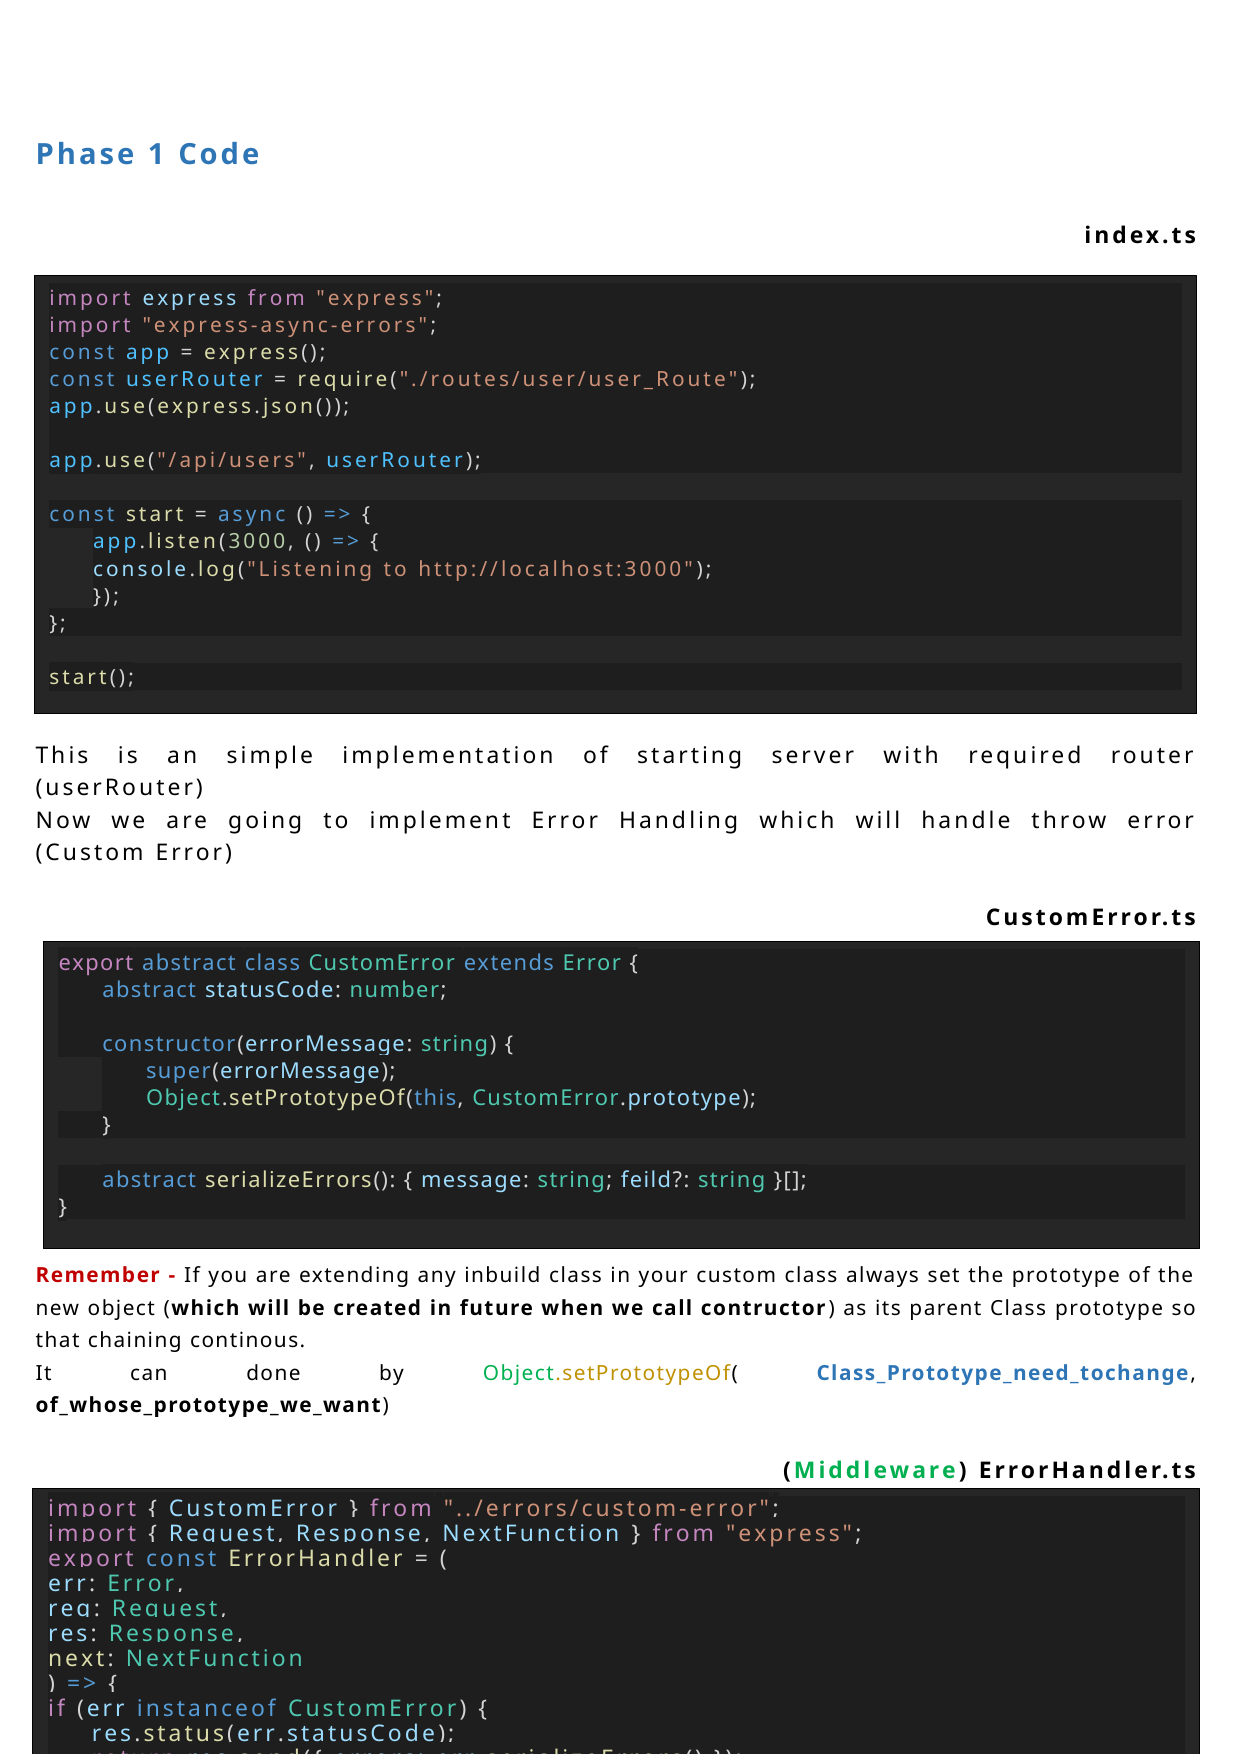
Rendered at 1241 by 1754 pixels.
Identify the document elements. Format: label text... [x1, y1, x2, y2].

list CustomError.ts [35, 901, 1196, 933]
list Phase 1 Code [35, 121, 1196, 186]
list (Middleware) ErrorHandler.ts [35, 1453, 1196, 1486]
list Now we are going to implement Error Handling which will handle throw error (Custom Error) [35, 803, 1196, 868]
list This is an simple implementation of starting server with required router (userRouter) [35, 738, 1196, 803]
list index.ts [35, 218, 1196, 251]
list It can done by Object.setPrototypeOf( Class_Prototype_need_tochange, of_whose_prototype_we_want) [35, 1356, 1196, 1421]
list Remember - If you are extending any inbuild class in your custom class always set the prototype of the new object (which will be created in future when we call contructor) as its parent Class prototype so that chaining continous. [35, 1258, 1196, 1356]
